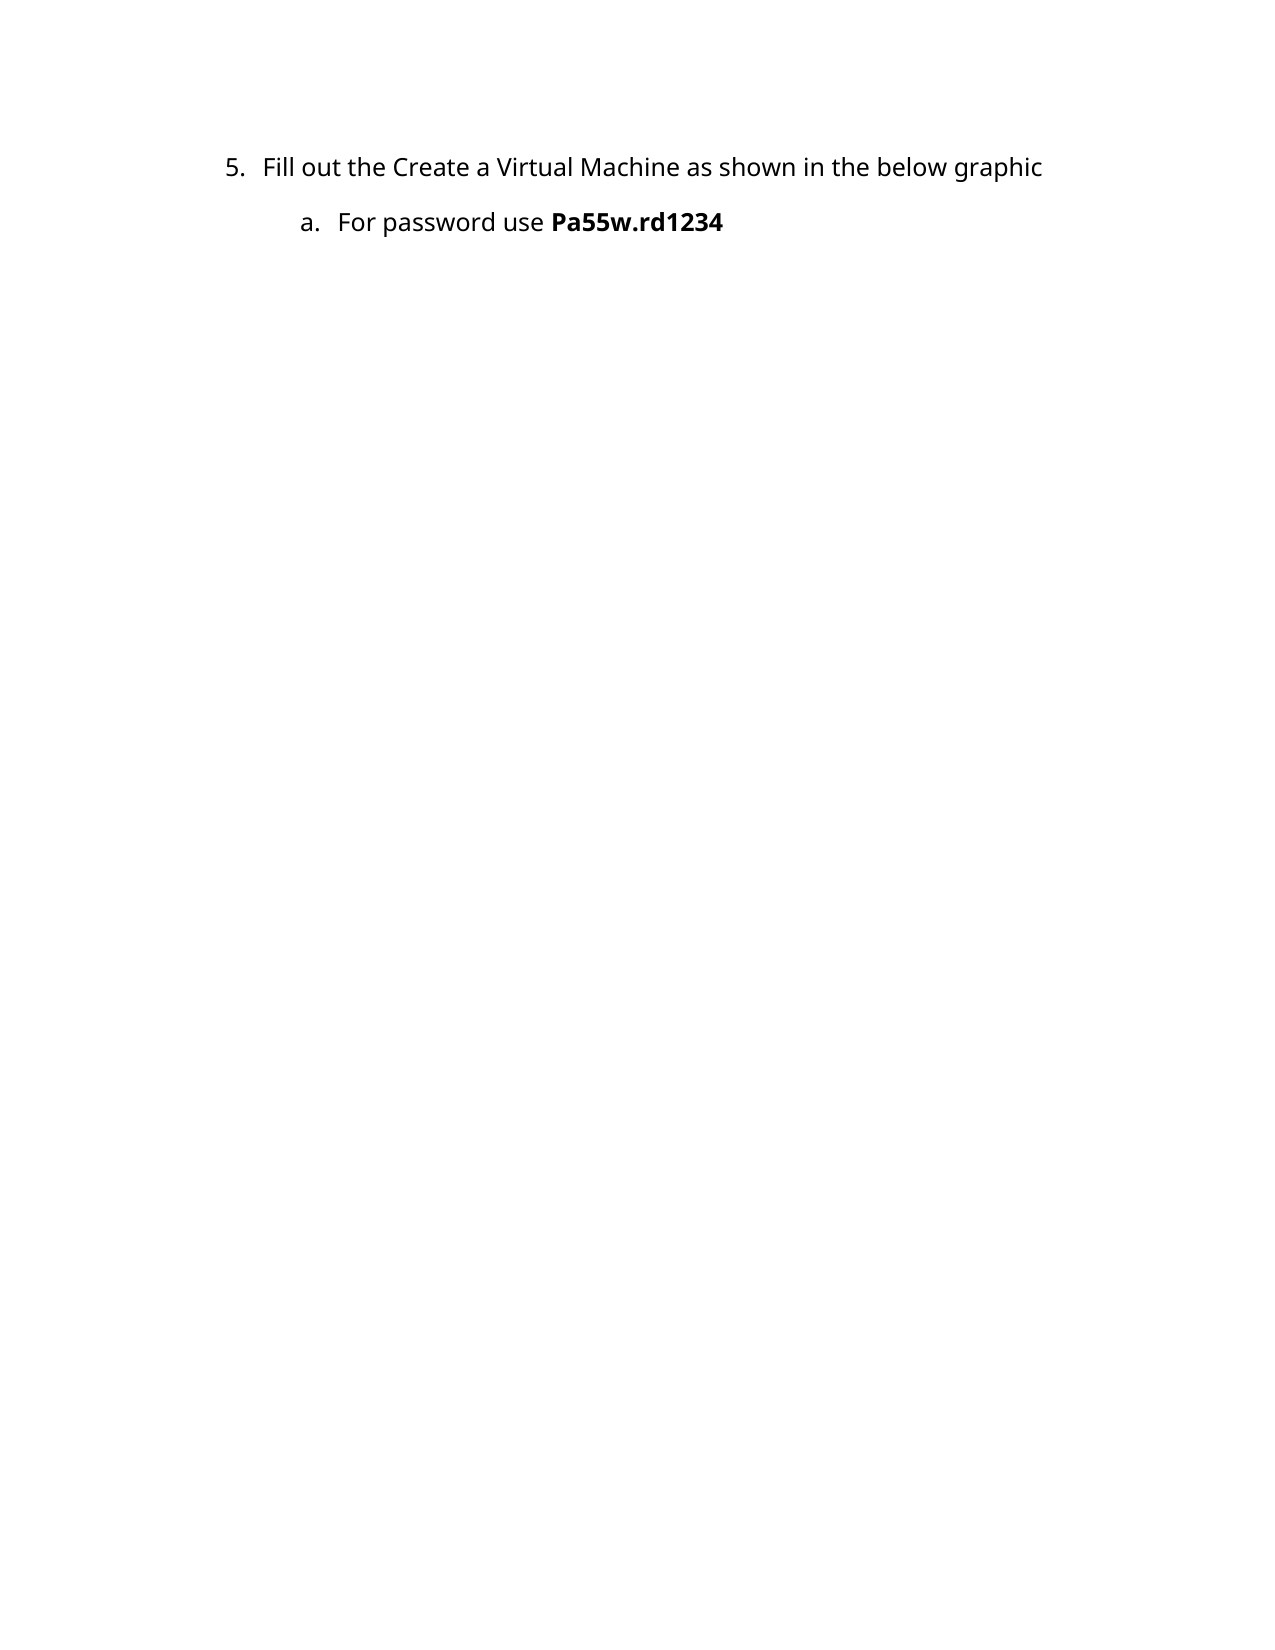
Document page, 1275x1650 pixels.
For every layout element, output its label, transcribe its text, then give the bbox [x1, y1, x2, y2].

list For password use Pa55w.rd1234 [300, 204, 1125, 238]
list Fill out the Create a Virtual Machine as shown in the below graphic [225, 150, 1125, 184]
